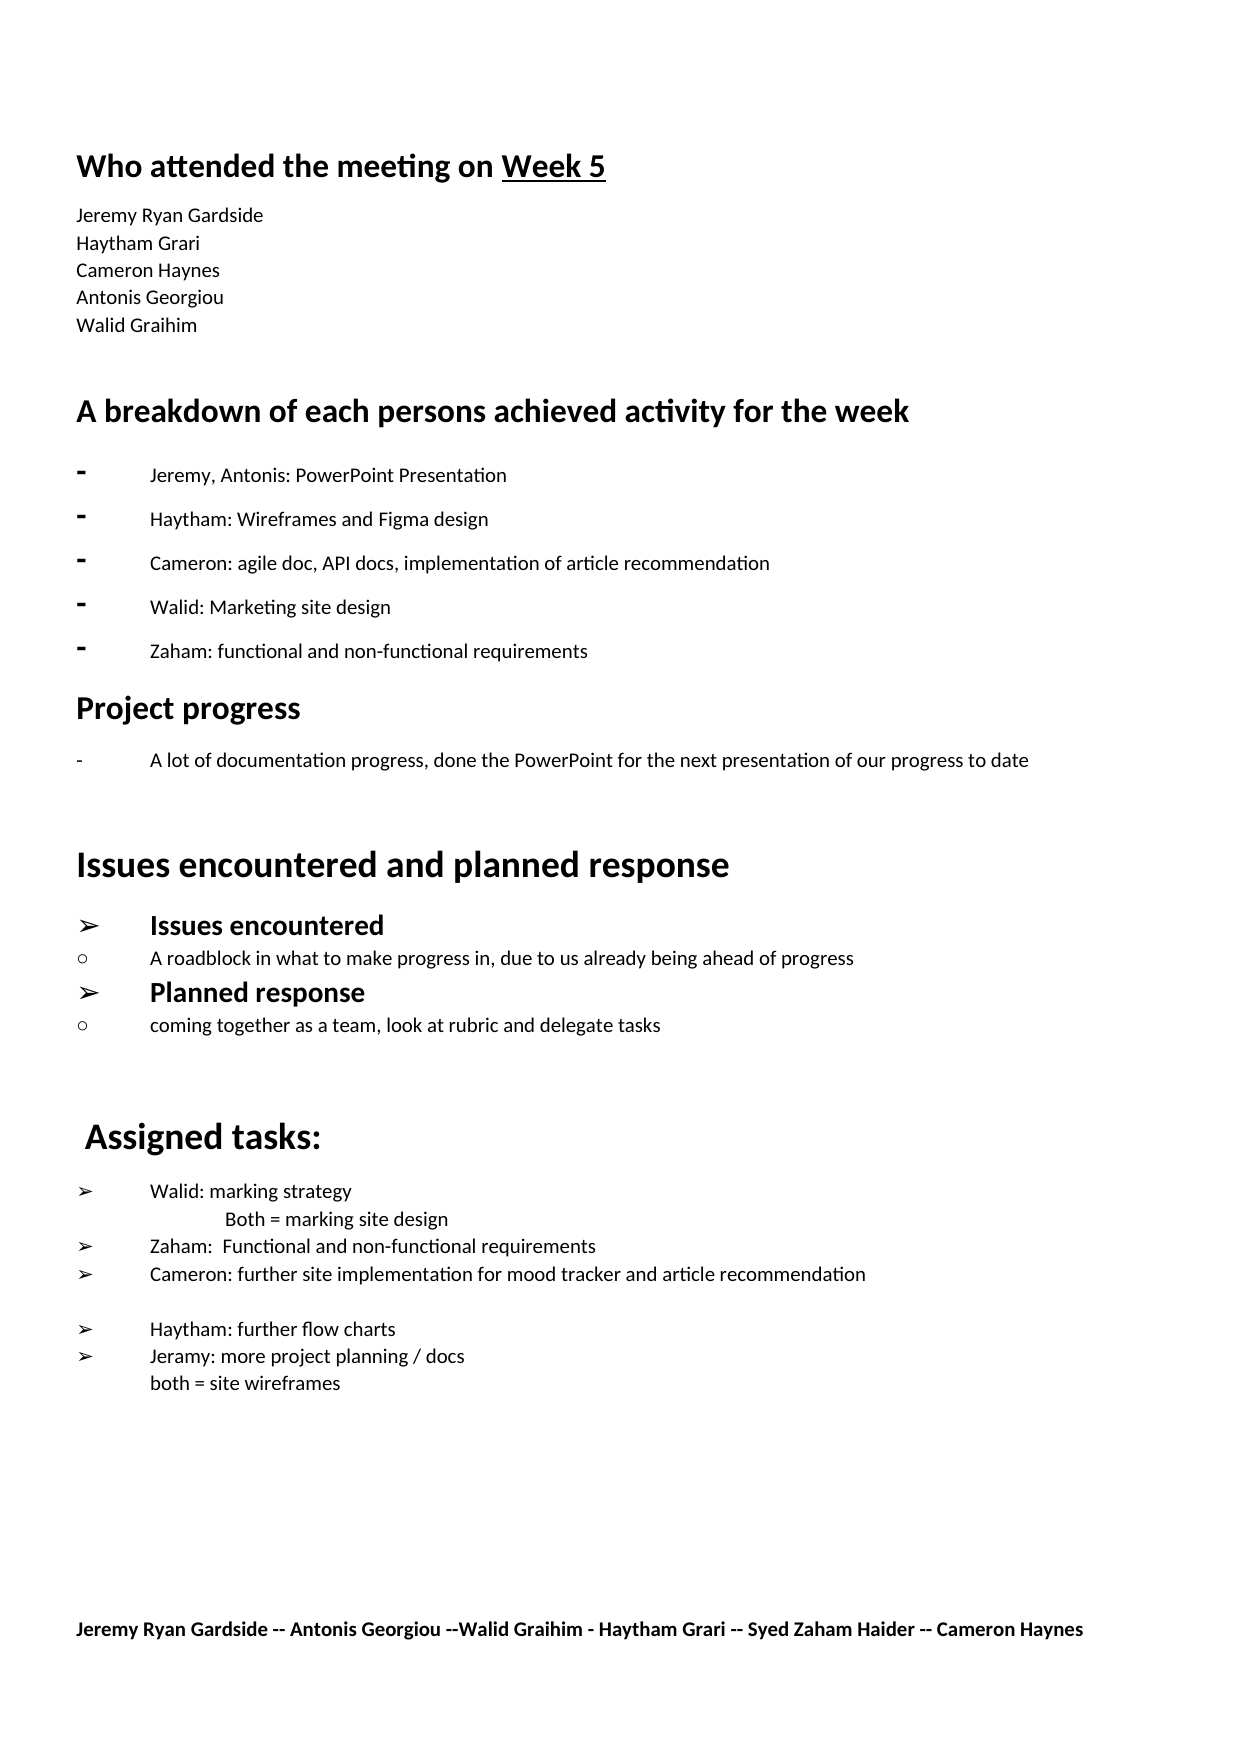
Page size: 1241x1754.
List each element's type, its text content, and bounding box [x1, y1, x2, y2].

text A breakdown of each persons achieved activity for the week [76, 356, 1187, 431]
list Walid: Marketing site design [76, 582, 1187, 623]
list Zaham: functional and non-functional requirements [76, 626, 1187, 667]
list Jeremy, Antonis: PowerPoint Presentation [76, 450, 1187, 491]
text Assigned tasks: [76, 1113, 1187, 1158]
text both = site wireframes [76, 1371, 1187, 1396]
text Project progress [76, 687, 1187, 728]
text Who attended the meeting on Week 5 [76, 145, 1187, 186]
list Haytham: further flow charts [76, 1316, 1187, 1341]
list A roadblock in what to make progress in, due to us already being ahead of progress [76, 946, 1187, 972]
list Issues encountered [76, 907, 1187, 943]
list Cameron: further site implementation for mood tracker and article recommendation [76, 1261, 1187, 1314]
text Jeremy Ryan Gardside Haytham Grari Cameron Haynes Antonis Georgiou Walid Graihim [76, 202, 1187, 337]
list Jeramy: more project planning / docs [76, 1343, 1187, 1368]
list Walid: marking strategy Both = marking site design [76, 1179, 1187, 1232]
list Planned response [76, 974, 1187, 1010]
list Haytham: Wireframes and Figma design [76, 494, 1187, 535]
text Issues encountered and planned response [76, 792, 1187, 887]
list Cameron: agile doc, API docs, implementation of article recommendation [76, 538, 1187, 579]
list A lot of documentation progress, done the PowerPoint for the next presentation of our progress to date [76, 747, 1187, 773]
list Zaham: Functional and non-functional requirements [76, 1233, 1187, 1259]
list coming together as a team, look at rubric and delegate tasks [76, 1013, 1187, 1039]
